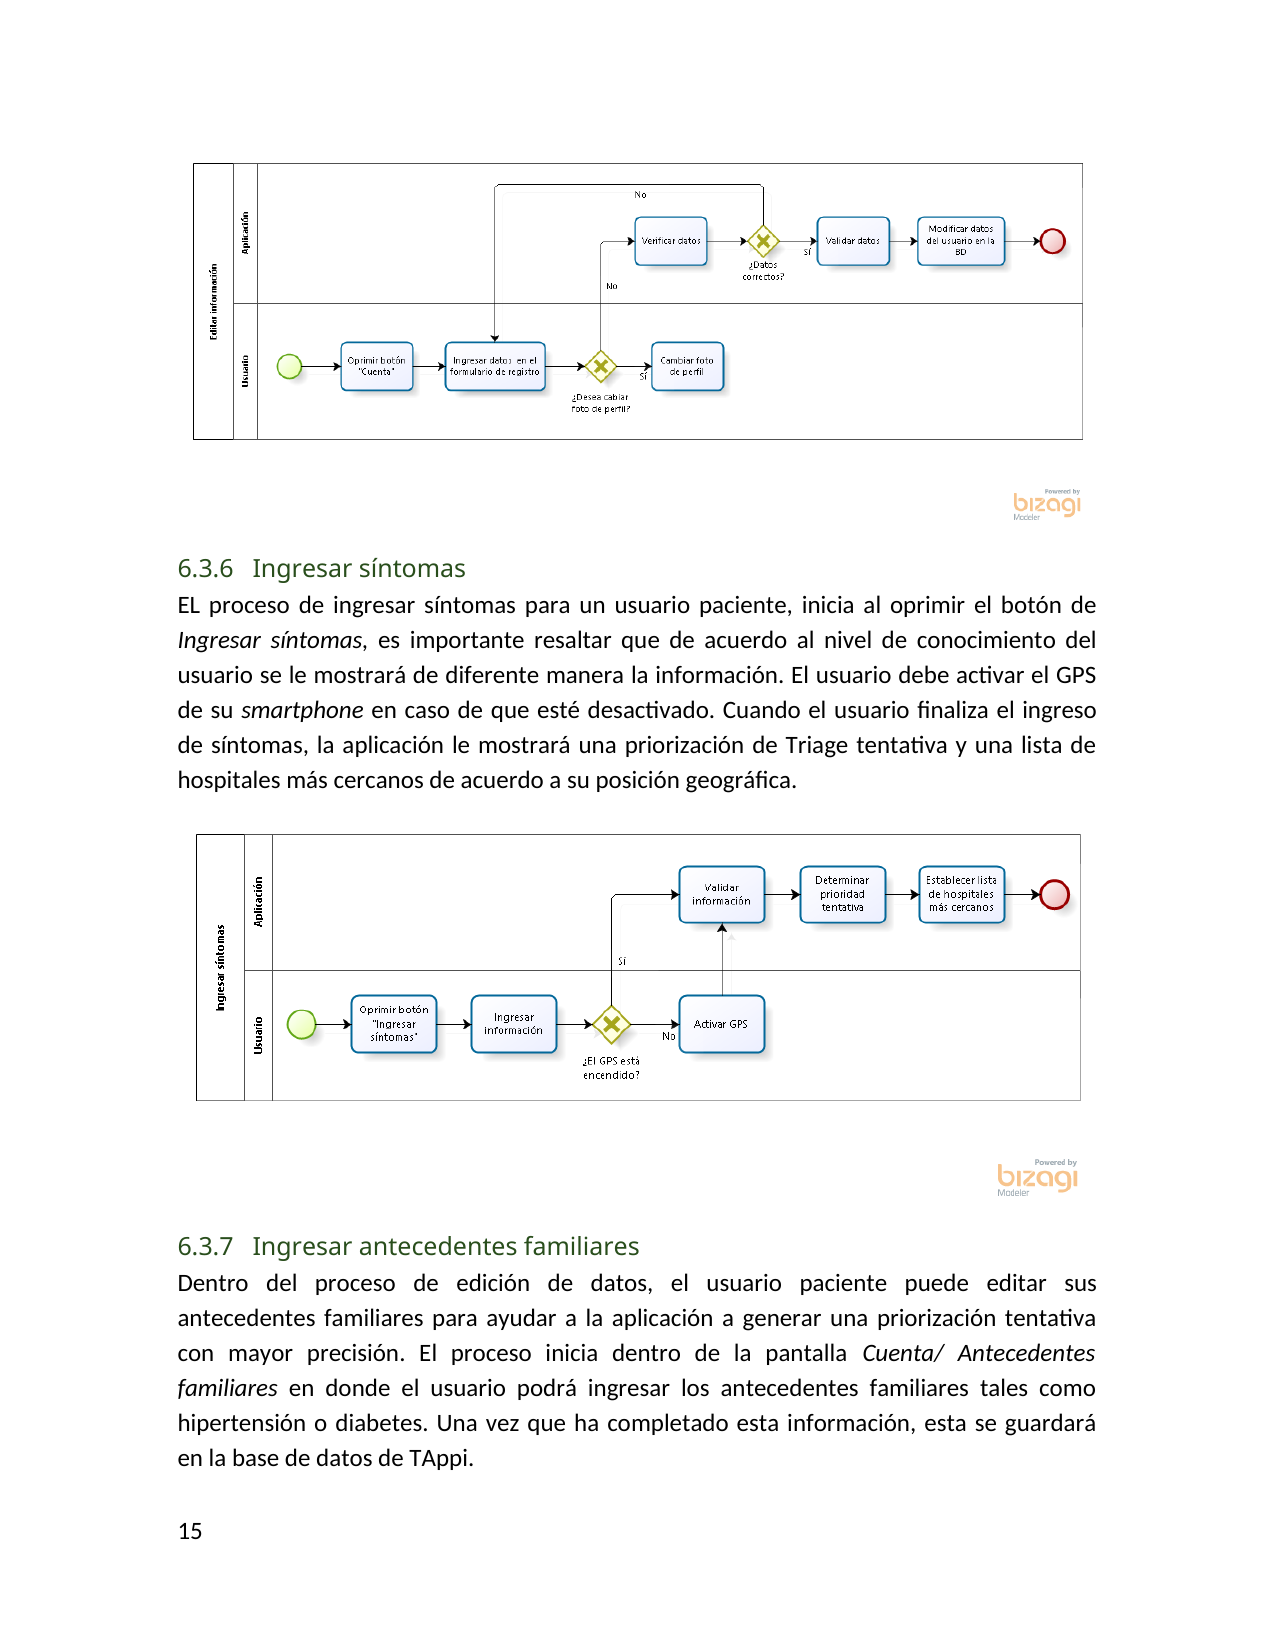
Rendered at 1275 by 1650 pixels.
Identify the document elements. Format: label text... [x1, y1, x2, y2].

picture [177, 147, 1098, 529]
picture [177, 816, 1098, 1207]
subtitle Ingresar antecedentes familiares [177, 1228, 1098, 1262]
text EL proceso de ingresar síntomas para un usuario paciente, inicia al oprimir el botón de Ingresar síntomas, es importante resaltar que de acuerdo al nivel de conocimiento del usuario se le mostrará de diferente manera la información. El usuario debe activar el GPS de su smartphone en caso de que esté desactivado. Cuando el usuario finaliza el ingreso de síntomas, la aplicación le mostrará una priorización de Triage tentativa y una lista de hospitales más cercanos de acuerdo a su posición geográfica. [177, 589, 1098, 795]
subtitle Ingresar síntomas [177, 550, 1098, 584]
text Dentro del proceso de edición de datos, el usuario paciente puede editar sus antecedentes familiares para ayudar a la aplicación a generar una priorización tentativa con mayor precisión. El proceso inicia dentro de la pantalla Cuenta/ Antecedentes familiares en donde el usuario podrá ingresar los antecedentes familiares tales como hipertensión o diabetes. Una vez que ha completado esta información, esta se guardará en la base de datos de TAppi. [177, 1267, 1098, 1473]
